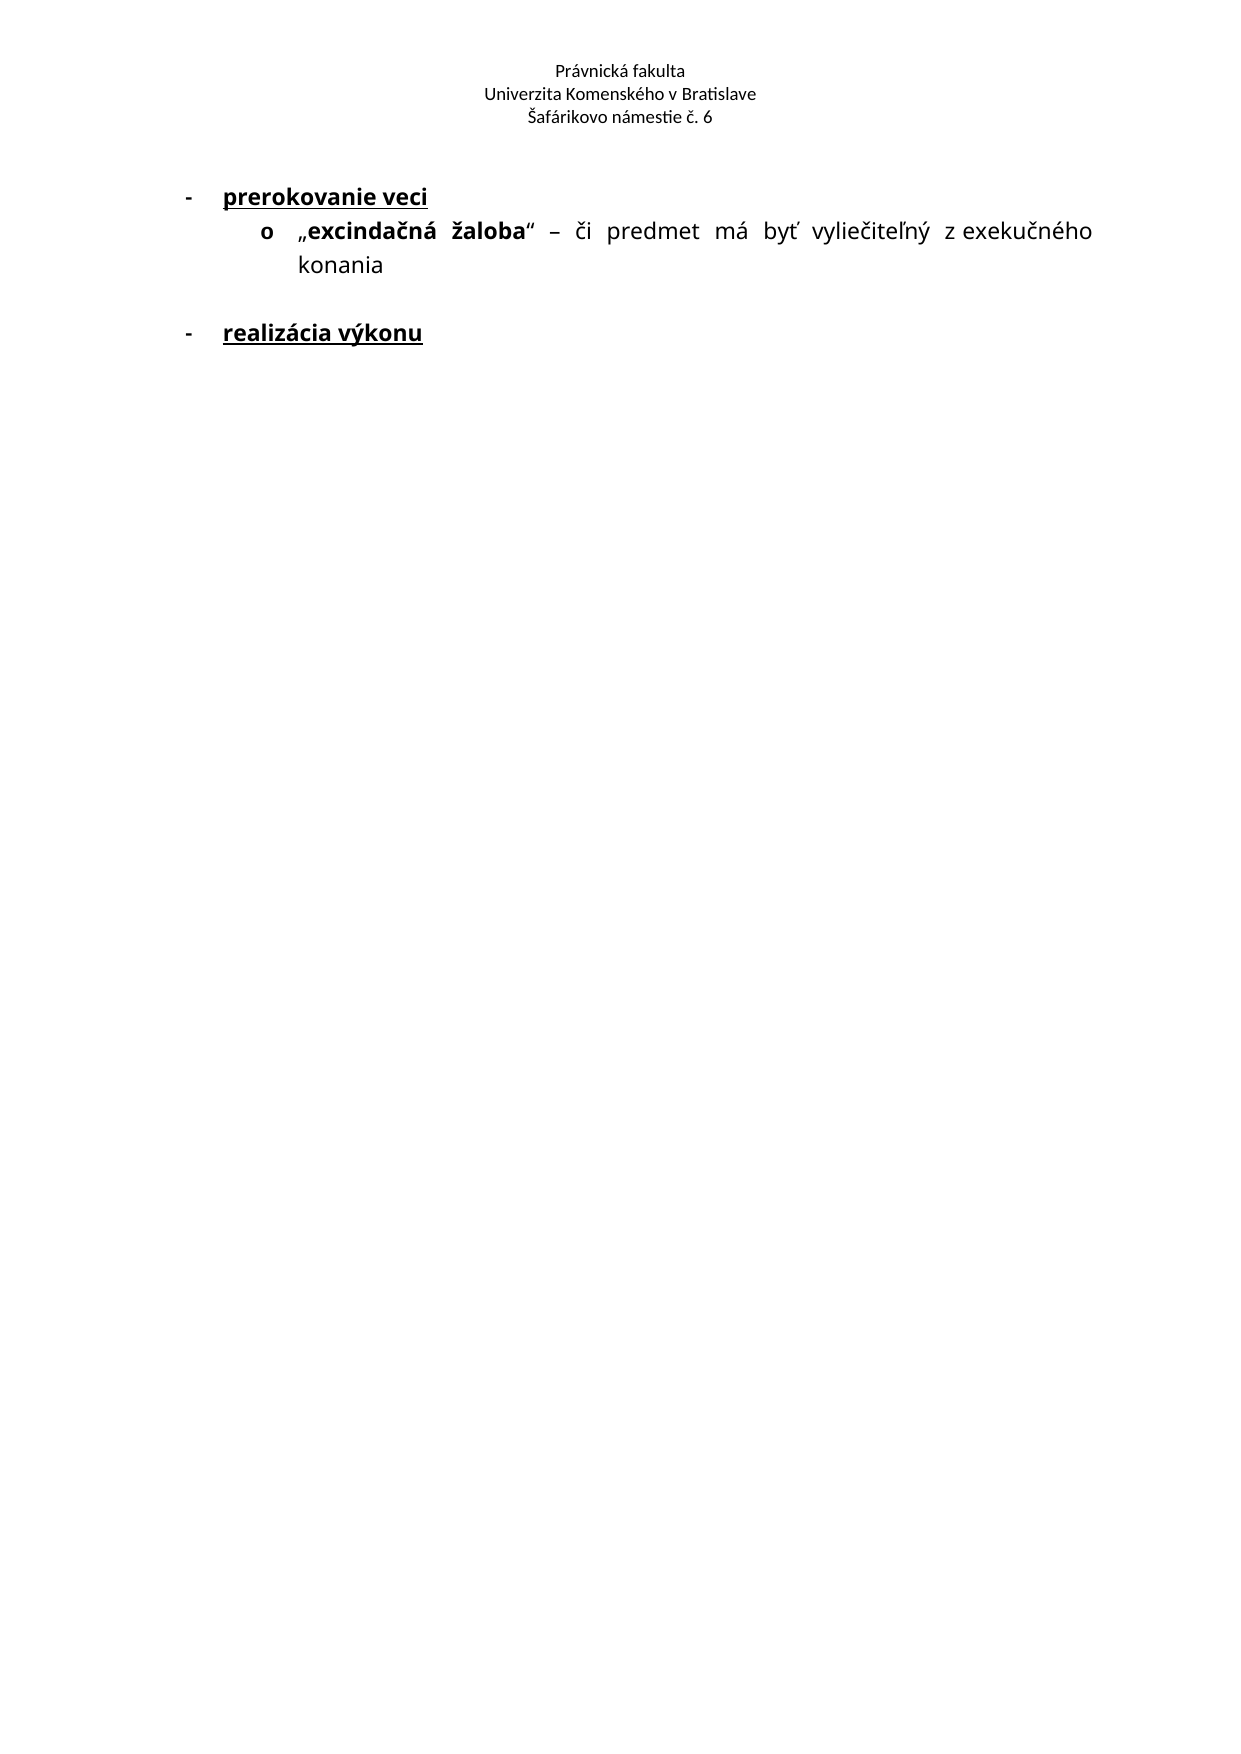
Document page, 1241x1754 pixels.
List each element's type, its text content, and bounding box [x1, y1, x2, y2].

list realizácia výkonu [185, 316, 1093, 348]
list „excindačná žaloba“ – či predmet má byť vyliečiteľný z exekučného konania [260, 215, 1093, 280]
list prerokovanie veci [185, 181, 1093, 213]
